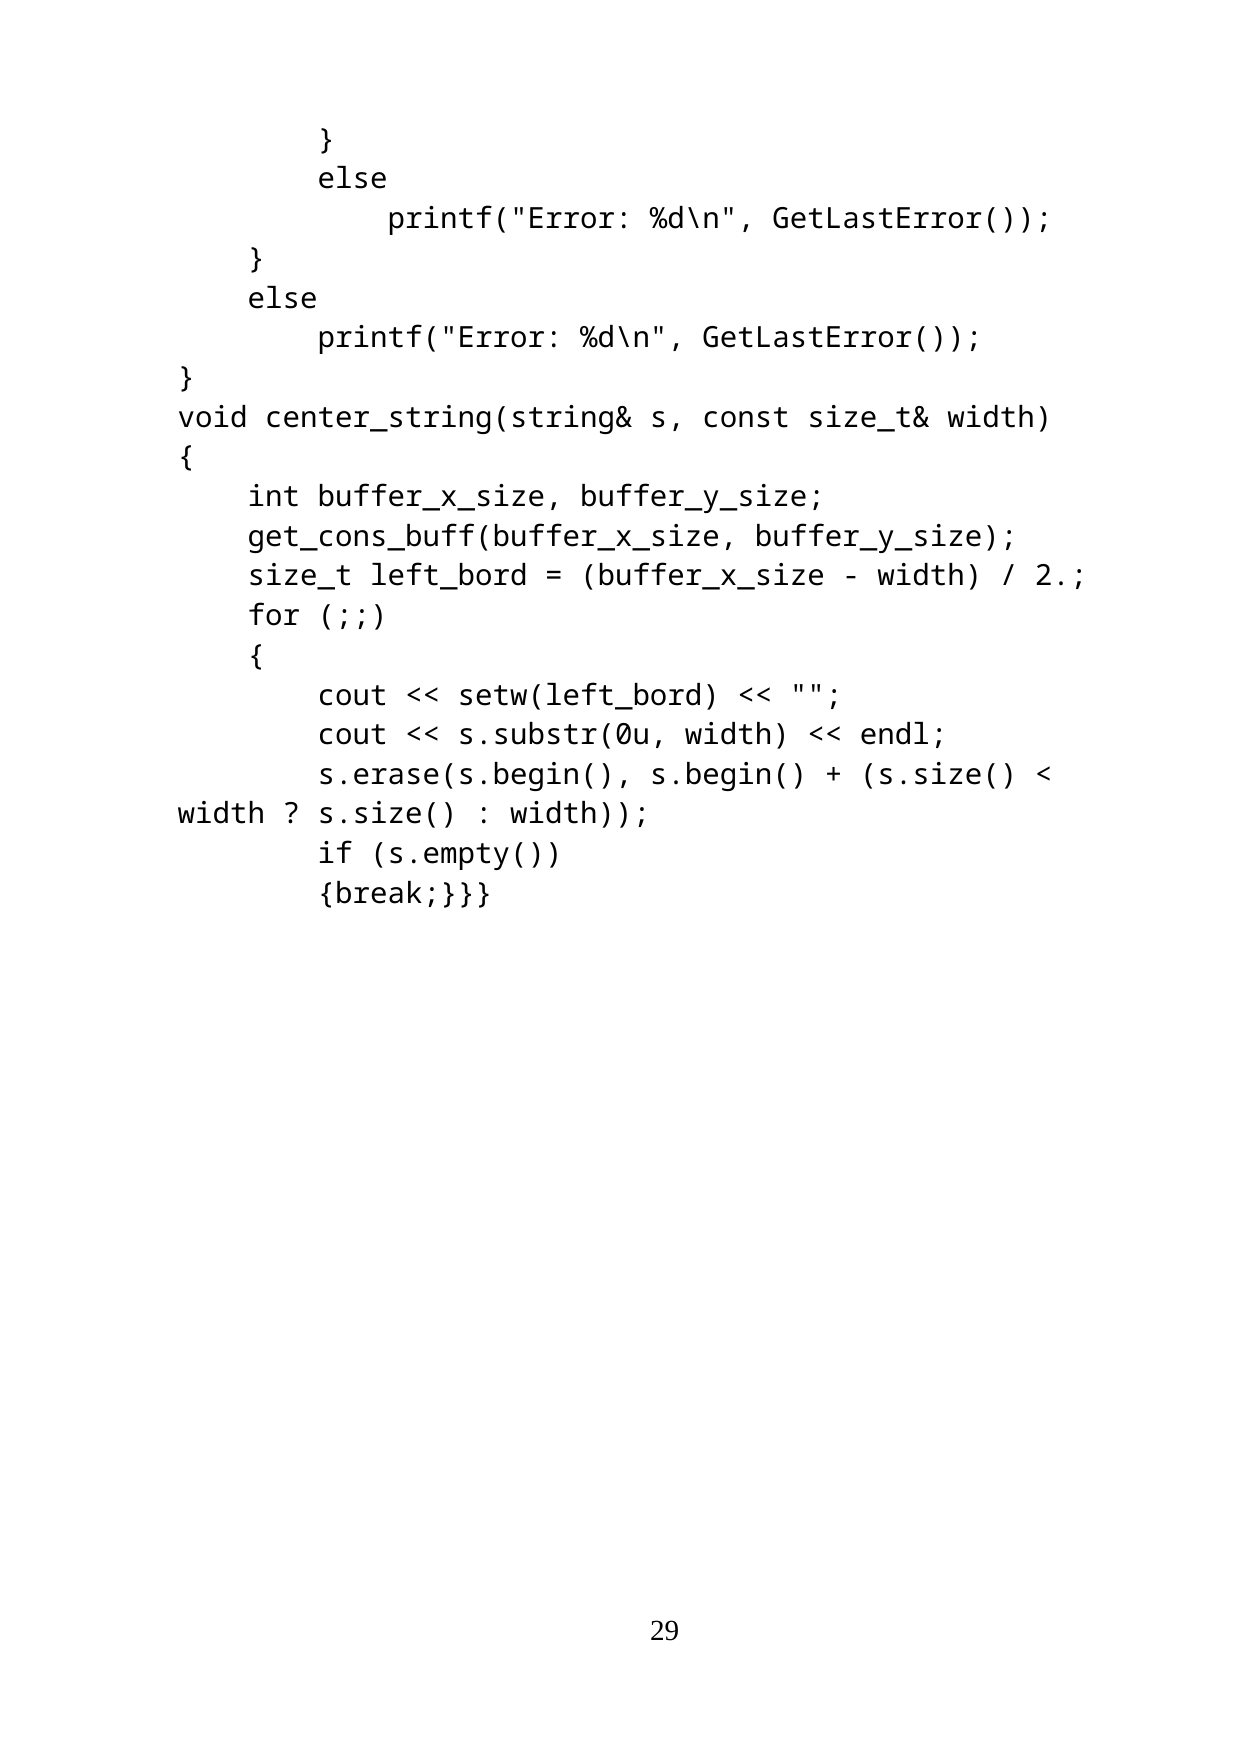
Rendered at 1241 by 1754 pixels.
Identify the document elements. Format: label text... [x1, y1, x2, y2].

text } [177, 237, 1152, 277]
text for (;;) [177, 594, 1152, 634]
text if (s.empty()) [177, 832, 1152, 872]
text size_t left_bord = (buffer_x_size - width) / 2.; [177, 555, 1152, 594]
text get_cons_buff(buffer_x_size, buffer_y_size); [177, 515, 1152, 555]
text else [177, 277, 1152, 317]
text cout << s.substr(0u, width) << endl; [177, 713, 1152, 753]
text printf("Error: %d\n", GetLastError()); [177, 197, 1152, 237]
text {break;}}} [177, 872, 1152, 912]
text { [177, 436, 1152, 475]
text s.erase(s.begin(), s.begin() + (s.size() < width ? s.size() : width)); [177, 753, 1152, 832]
text void center_string(string& s, const size_t& width) [177, 396, 1152, 436]
text { [177, 634, 1152, 674]
text printf("Error: %d\n", GetLastError()); [177, 317, 1152, 356]
text else [177, 158, 1152, 197]
text int buffer_x_size, buffer_y_size; [177, 475, 1152, 515]
text } [177, 356, 1152, 396]
text } [177, 118, 1152, 158]
text cout << setw(left_bord) << ""; [177, 674, 1152, 713]
